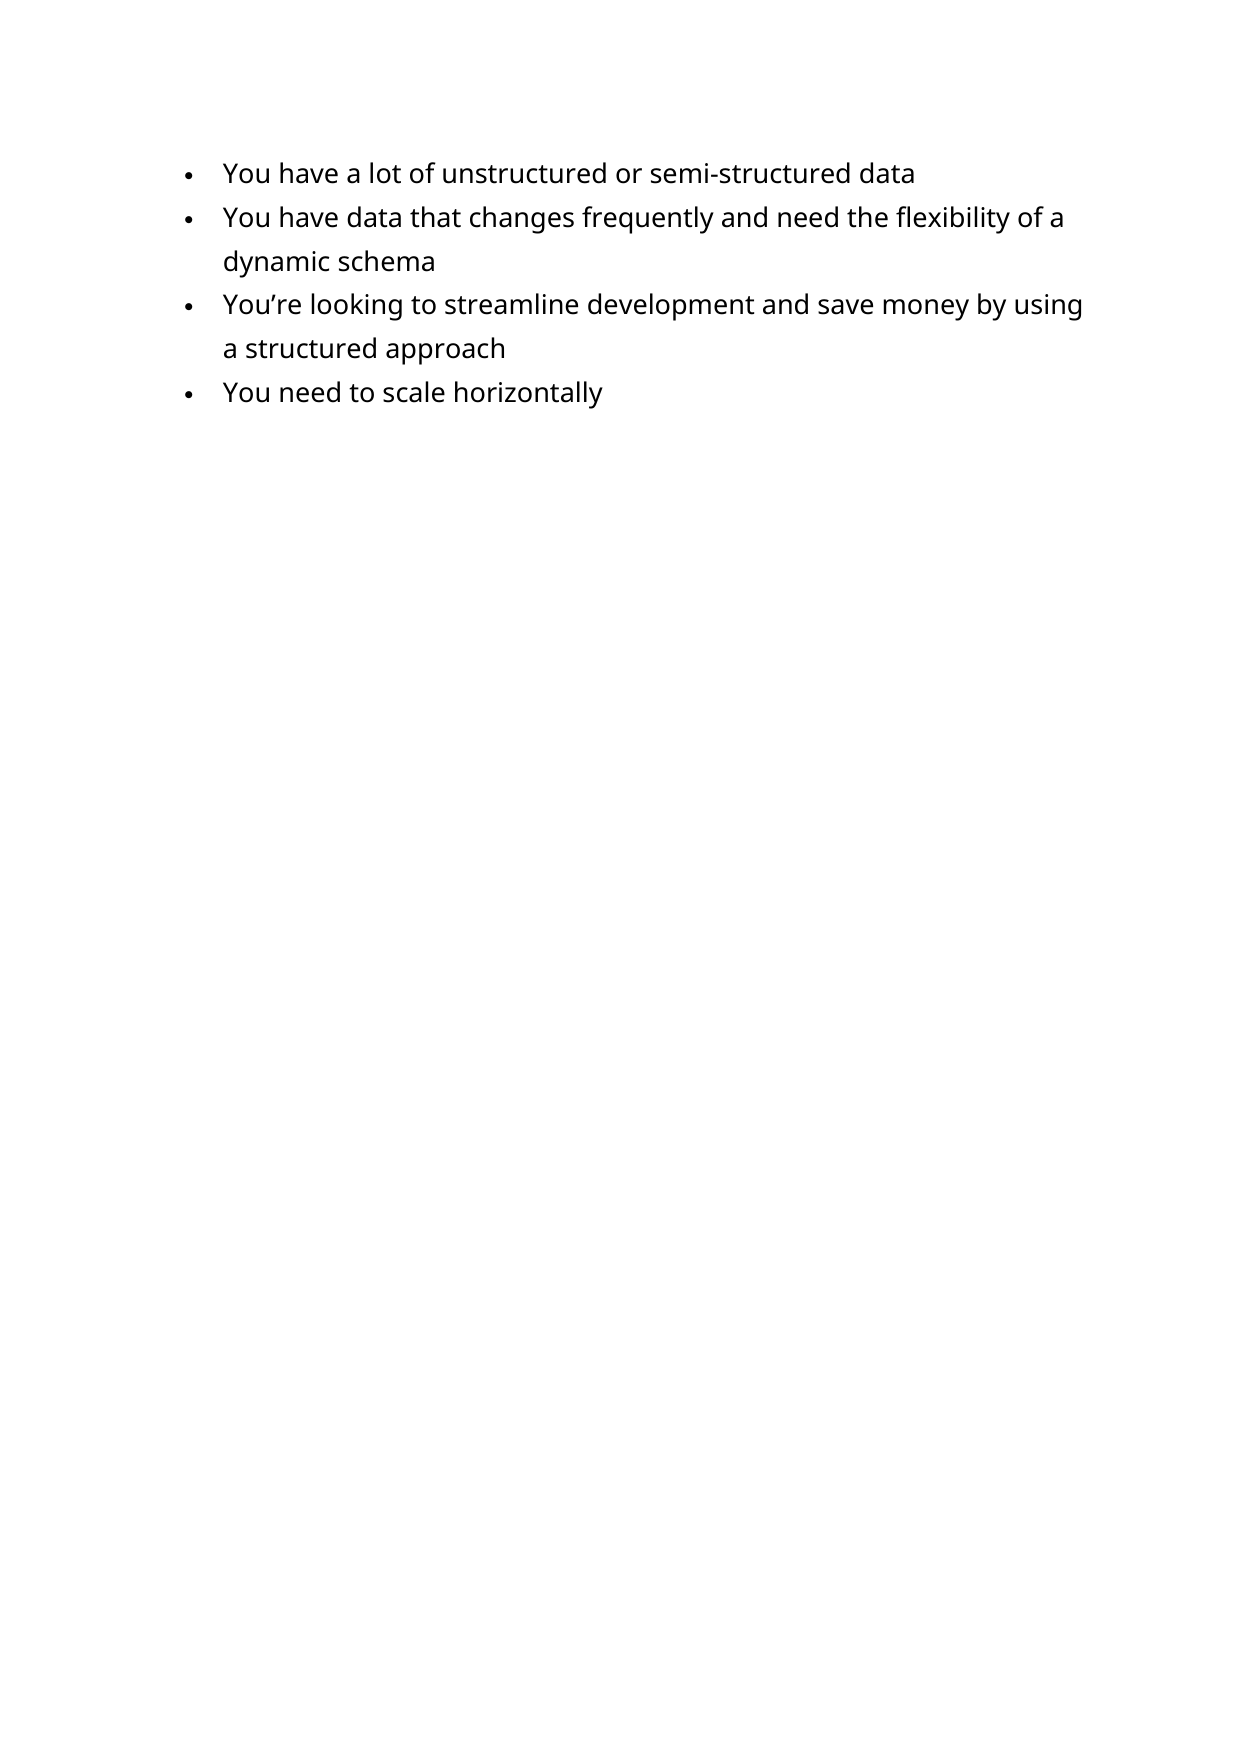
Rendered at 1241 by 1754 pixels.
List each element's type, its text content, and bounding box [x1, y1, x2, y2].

list You have data that changes frequently and need the flexibility of a dynamic schema [185, 191, 1093, 279]
list You need to scale horizontally [185, 366, 1093, 410]
list You’re looking to streamline development and save money by using a structured approach [185, 279, 1093, 366]
list You have a lot of unstructured or semi-structured data [185, 148, 1093, 191]
